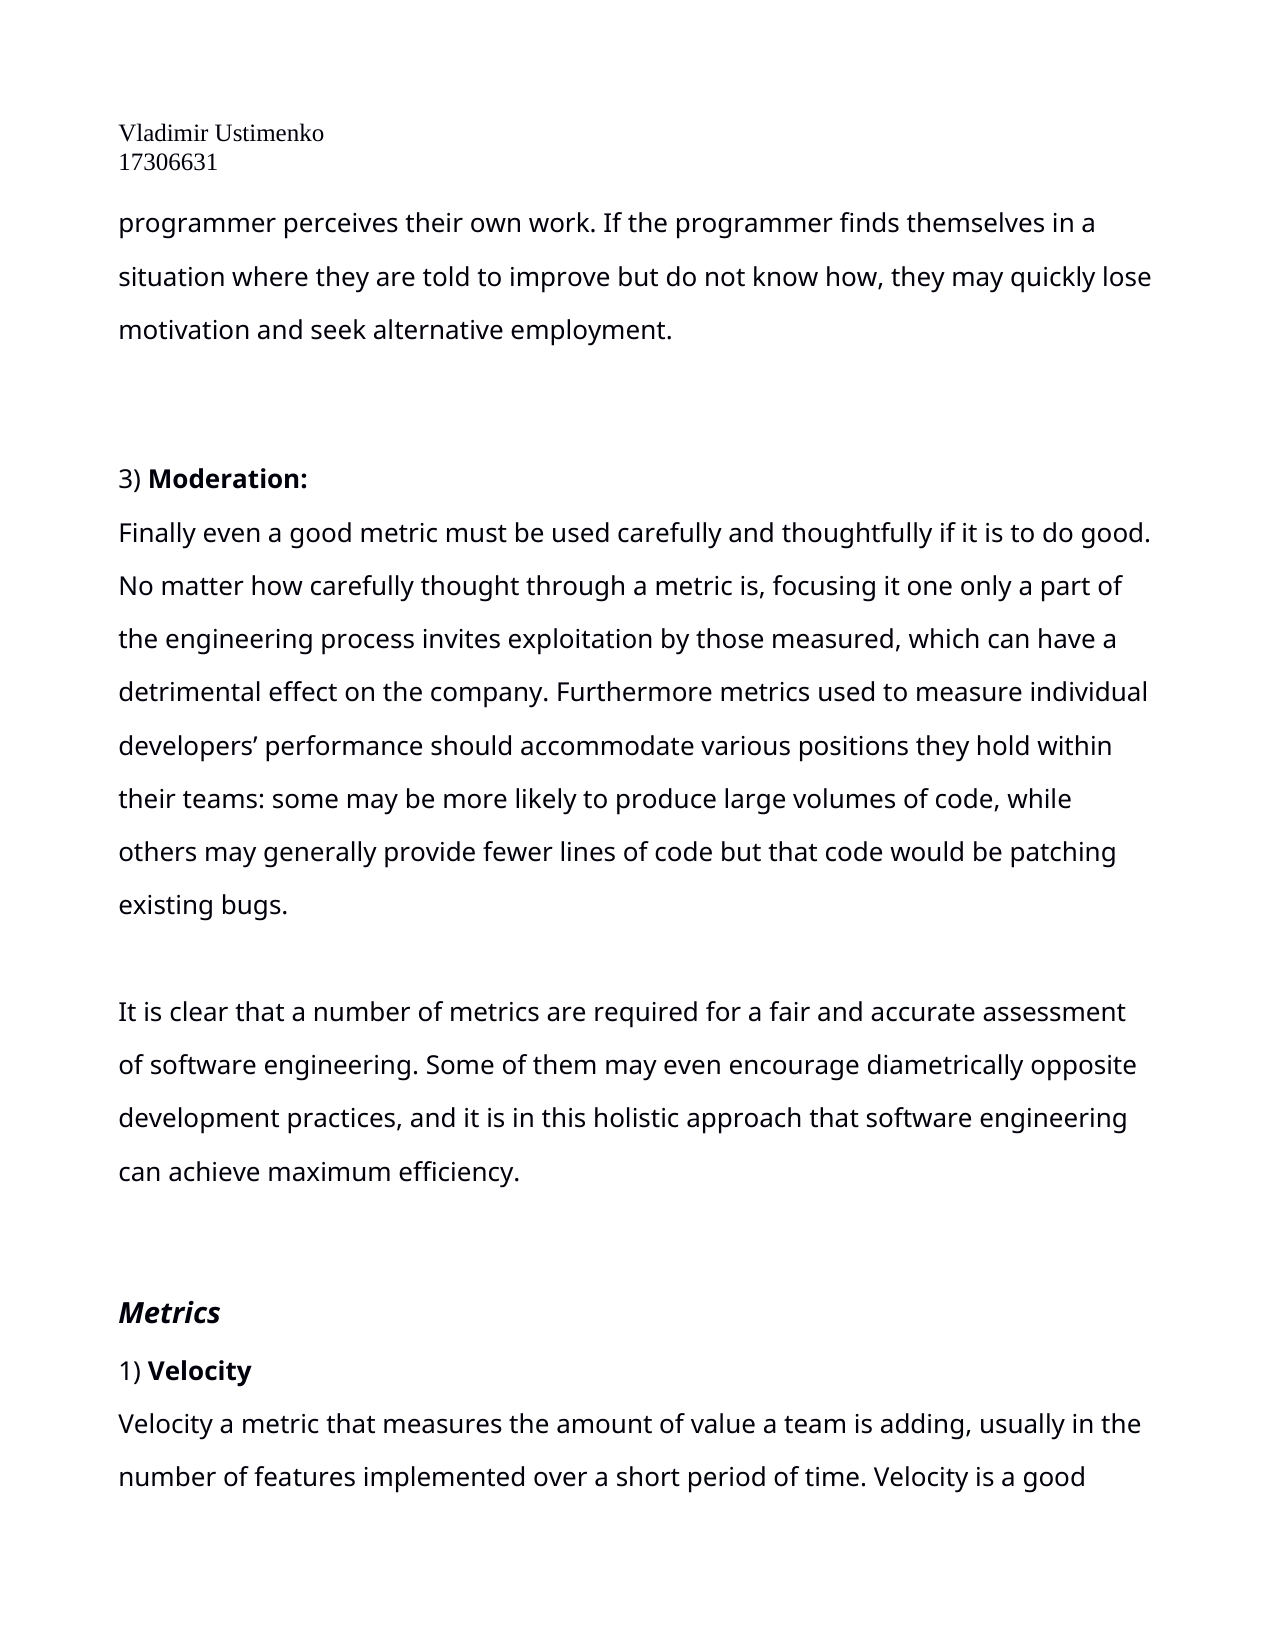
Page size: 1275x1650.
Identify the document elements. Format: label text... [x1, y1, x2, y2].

text 3) Moderation: [118, 461, 1157, 497]
text Finally even a good metric must be used carefully and thoughtfully if it is to do good. No matter how carefully thought through a metric is, focusing it one only a part of the engineering process invites exploitation by those measured, which can have a detrimental effect on the company. Furthermore metrics used to measure individual developers’ performance should accommodate various positions they hold within their teams: some may be more likely to produce large volumes of code, while others may generally provide fewer lines of code but that code would be patching existing bugs. [118, 514, 1157, 922]
text It is clear that a number of metrics are required for a fair and accurate assessment of software engineering. Some of them may even encourage diametrically opposite development practices, and it is in this holistic approach that software engineering can achieve maximum efficiency. [118, 993, 1157, 1189]
text 1) Velocity [118, 1352, 1157, 1388]
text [118, 1405, 1157, 1494]
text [118, 205, 1157, 347]
text Metrics [118, 1293, 1157, 1332]
